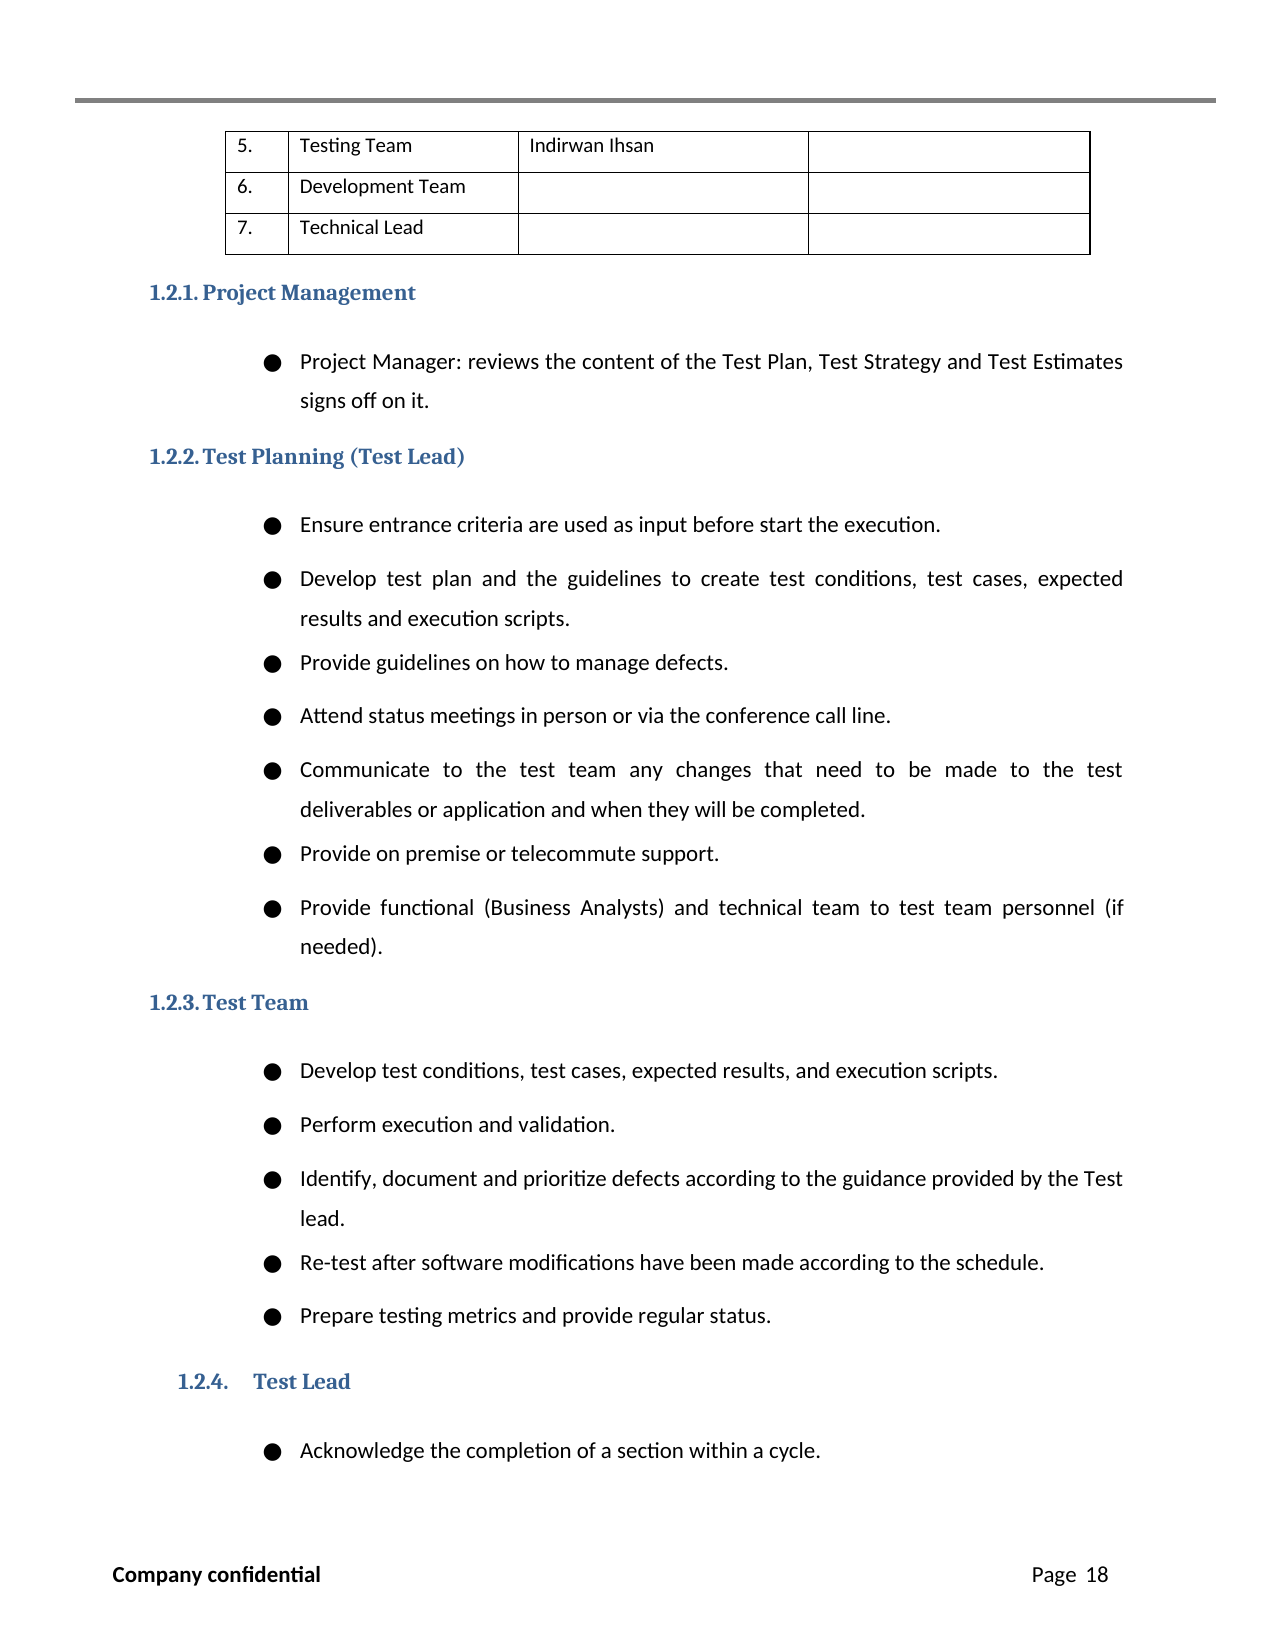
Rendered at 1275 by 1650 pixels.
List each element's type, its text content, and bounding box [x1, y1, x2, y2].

subtitle Test Planning (Test Lead) [150, 443, 1125, 470]
subtitle Test Team [150, 989, 1125, 1016]
table_cell Indirwan Ihsan [519, 132, 808, 172]
table_cell [809, 214, 1089, 254]
list Re-test after software modifications have been made according to the schedule. [262, 1236, 1125, 1283]
list Provide guidelines on how to manage defects. [262, 636, 1125, 683]
list Provide functional (Business Analysts) and technical team to test team personnel (if needed). [262, 881, 1125, 960]
list Attend status meetings in person or via the conference call line. [262, 690, 1125, 737]
table_cell Development Team [289, 173, 518, 213]
list Develop test plan and the guidelines to create test conditions, test cases, expected results and execution scripts. [262, 553, 1125, 632]
table_cell 6. [226, 173, 288, 213]
table_cell [809, 173, 1089, 213]
table_cell Testing Team [289, 132, 518, 172]
table_cell [519, 214, 808, 254]
list Ensure entrance criteria are used as input before start the execution. [262, 499, 1125, 546]
table_cell 7. [226, 214, 288, 254]
table_cell [809, 132, 1089, 172]
list Provide on premise or telecommute support. [262, 827, 1125, 874]
list Acknowledge the completion of a section within a cycle. [262, 1424, 1125, 1471]
subtitle Test Lead [178, 1369, 1125, 1395]
list Prepare testing metrics and provide regular status. [262, 1290, 1125, 1337]
list Project Manager: reviews the content of the Test Plan, Test Strategy and Test Estimates signs off on it. [262, 335, 1125, 414]
table_cell 5. [226, 132, 288, 172]
list Identify, document and prioritize defects according to the guidance provided by the Test lead. [262, 1153, 1125, 1232]
list Communicate to the test team any changes that need to be made to the test deliverables or application and when they will be completed. [262, 744, 1125, 823]
table_cell [519, 173, 808, 213]
table_cell Technical Lead [289, 214, 518, 254]
list Perform execution and validation. [262, 1099, 1125, 1146]
list Develop test conditions, test cases, expected results, and execution scripts. [262, 1045, 1125, 1092]
subtitle Project Management [150, 280, 1125, 306]
